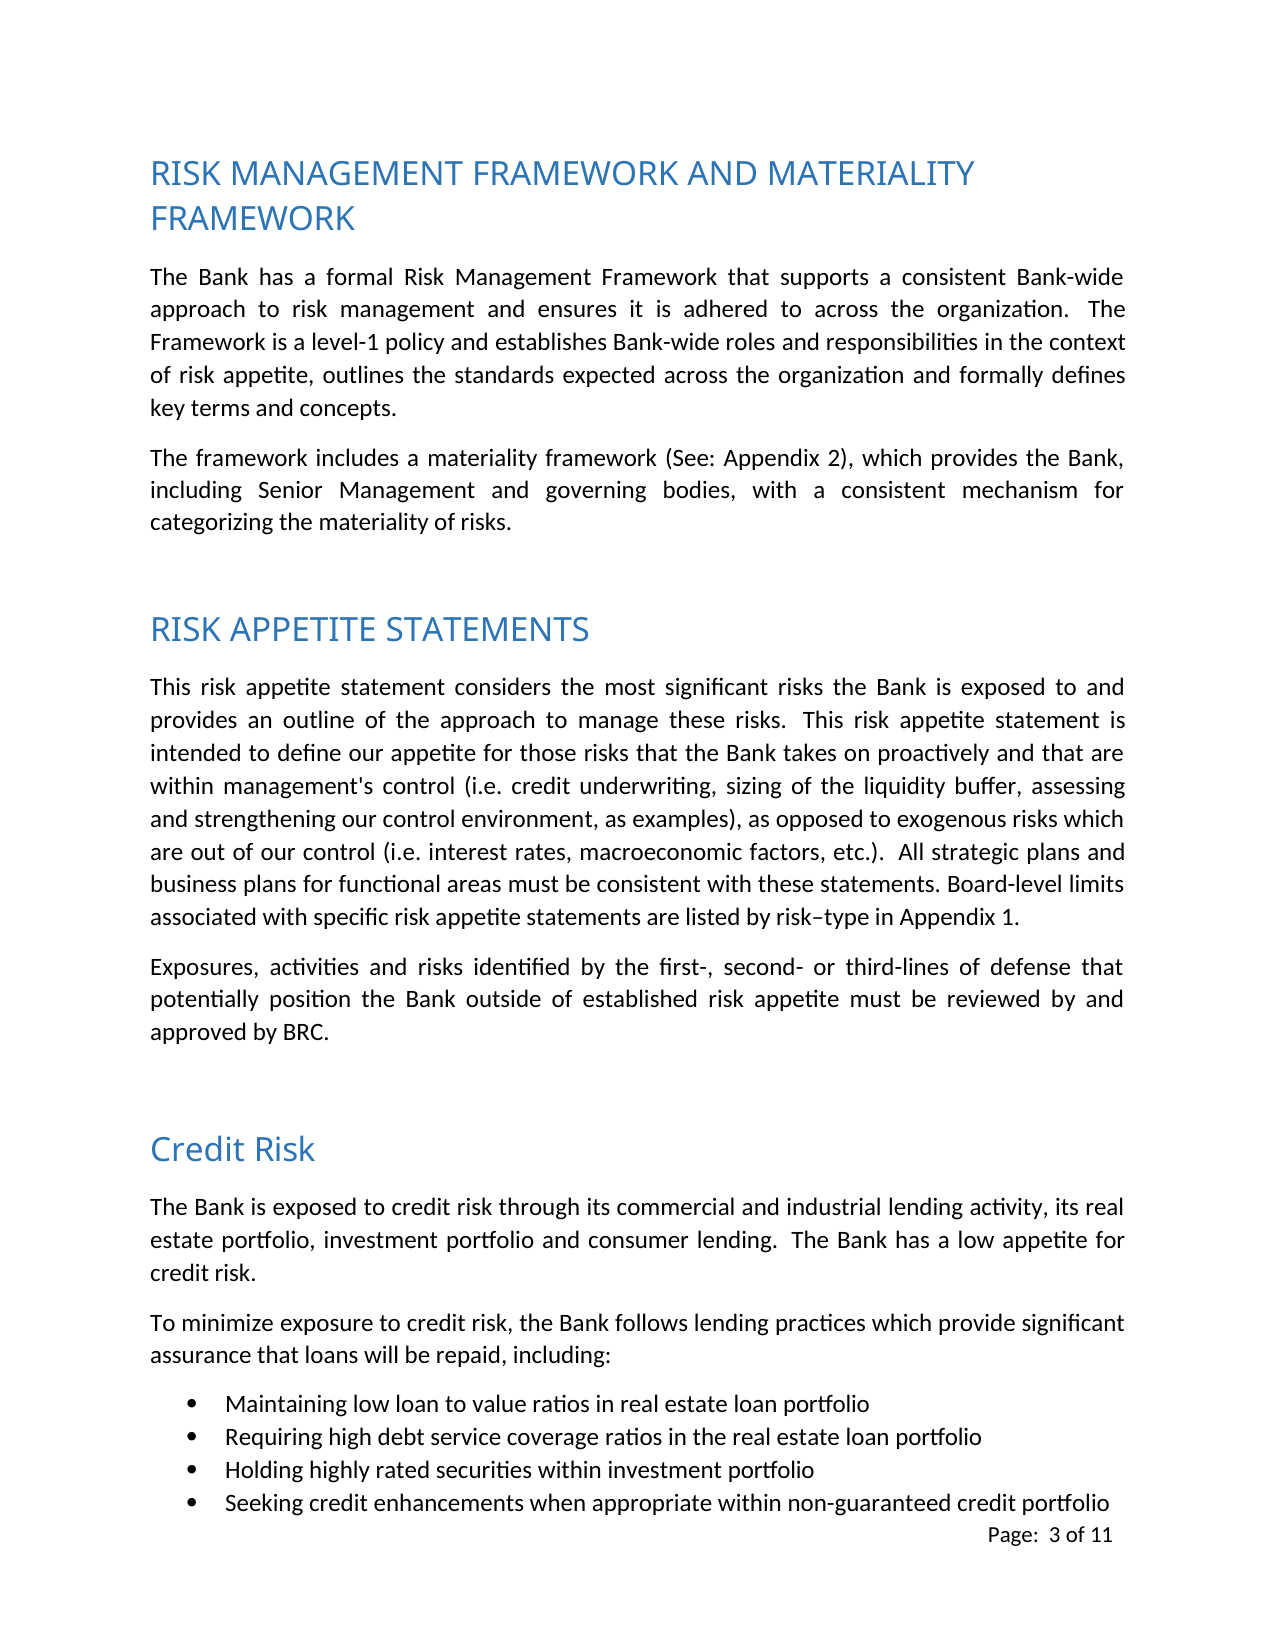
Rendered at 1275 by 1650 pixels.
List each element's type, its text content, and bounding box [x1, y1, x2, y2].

text The Bank has a formal Risk Management Framework that supports a consistent Bank-wide approach to risk management and ensures it is adhered to across the organization. The Framework is a level-1 policy and establishes Bank-wide roles and responsibilities in the context of risk appetite, outlines the standards expected across the organization and formally defines key terms and concepts. [150, 261, 1126, 423]
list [187, 1487, 1125, 1518]
subtitle RISK MANAGEMENT FRAMEWORK AND MATERIALITY FRAMEWORK [150, 150, 1137, 241]
list Holding highly rated securities within investment portfolio [187, 1454, 1137, 1485]
list Requiring high debt service coverage ratios in the real estate loan portfolio [187, 1421, 1137, 1452]
subtitle Credit Risk [150, 1126, 1137, 1171]
text This risk appetite statement considers the most significant risks the Bank is exposed to and provides an outline of the approach to manage these risks. This risk appetite statement is intended to define our appetite for those risks that the Bank takes on proactively and that are within management's control (i.e. credit underwriting, sizing of the liquidity buffer, assessing and strengthening our control environment, as examples), as opposed to exogenous risks which are out of our control (i.e. interest rates, macroeconomic factors, etc.). All strategic plans and business plans for functional areas must be consistent with these statements. Board-level limits associated with specific risk appetite statements are listed by risk–type in Appendix 1. [150, 671, 1126, 932]
text The framework includes a materiality framework (See: Appendix 2), which provides the Bank, including Senior Management and governing bodies, with a consistent mechanism for categorizing the materiality of risks. [150, 442, 1125, 537]
list Maintaining low loan to value ratios in real estate loan portfolio [187, 1388, 1137, 1419]
subtitle RISK APPETITE STATEMENTS [150, 606, 1137, 651]
text To minimize exposure to credit risk, the Bank follows lending practices which provide significant assurance that loans will be repaid, including: [150, 1307, 1126, 1369]
text Exposures, activities and risks identified by the first-, second- or third-lines of defense that potentially position the Bank outside of established risk appetite must be reviewed by and approved by BRC. [150, 951, 1125, 1046]
text The Bank is exposed to credit risk through its commercial and industrial lending activity, its real estate portfolio, investment portfolio and consumer lending. The Bank has a low appetite for credit risk. [150, 1191, 1126, 1288]
